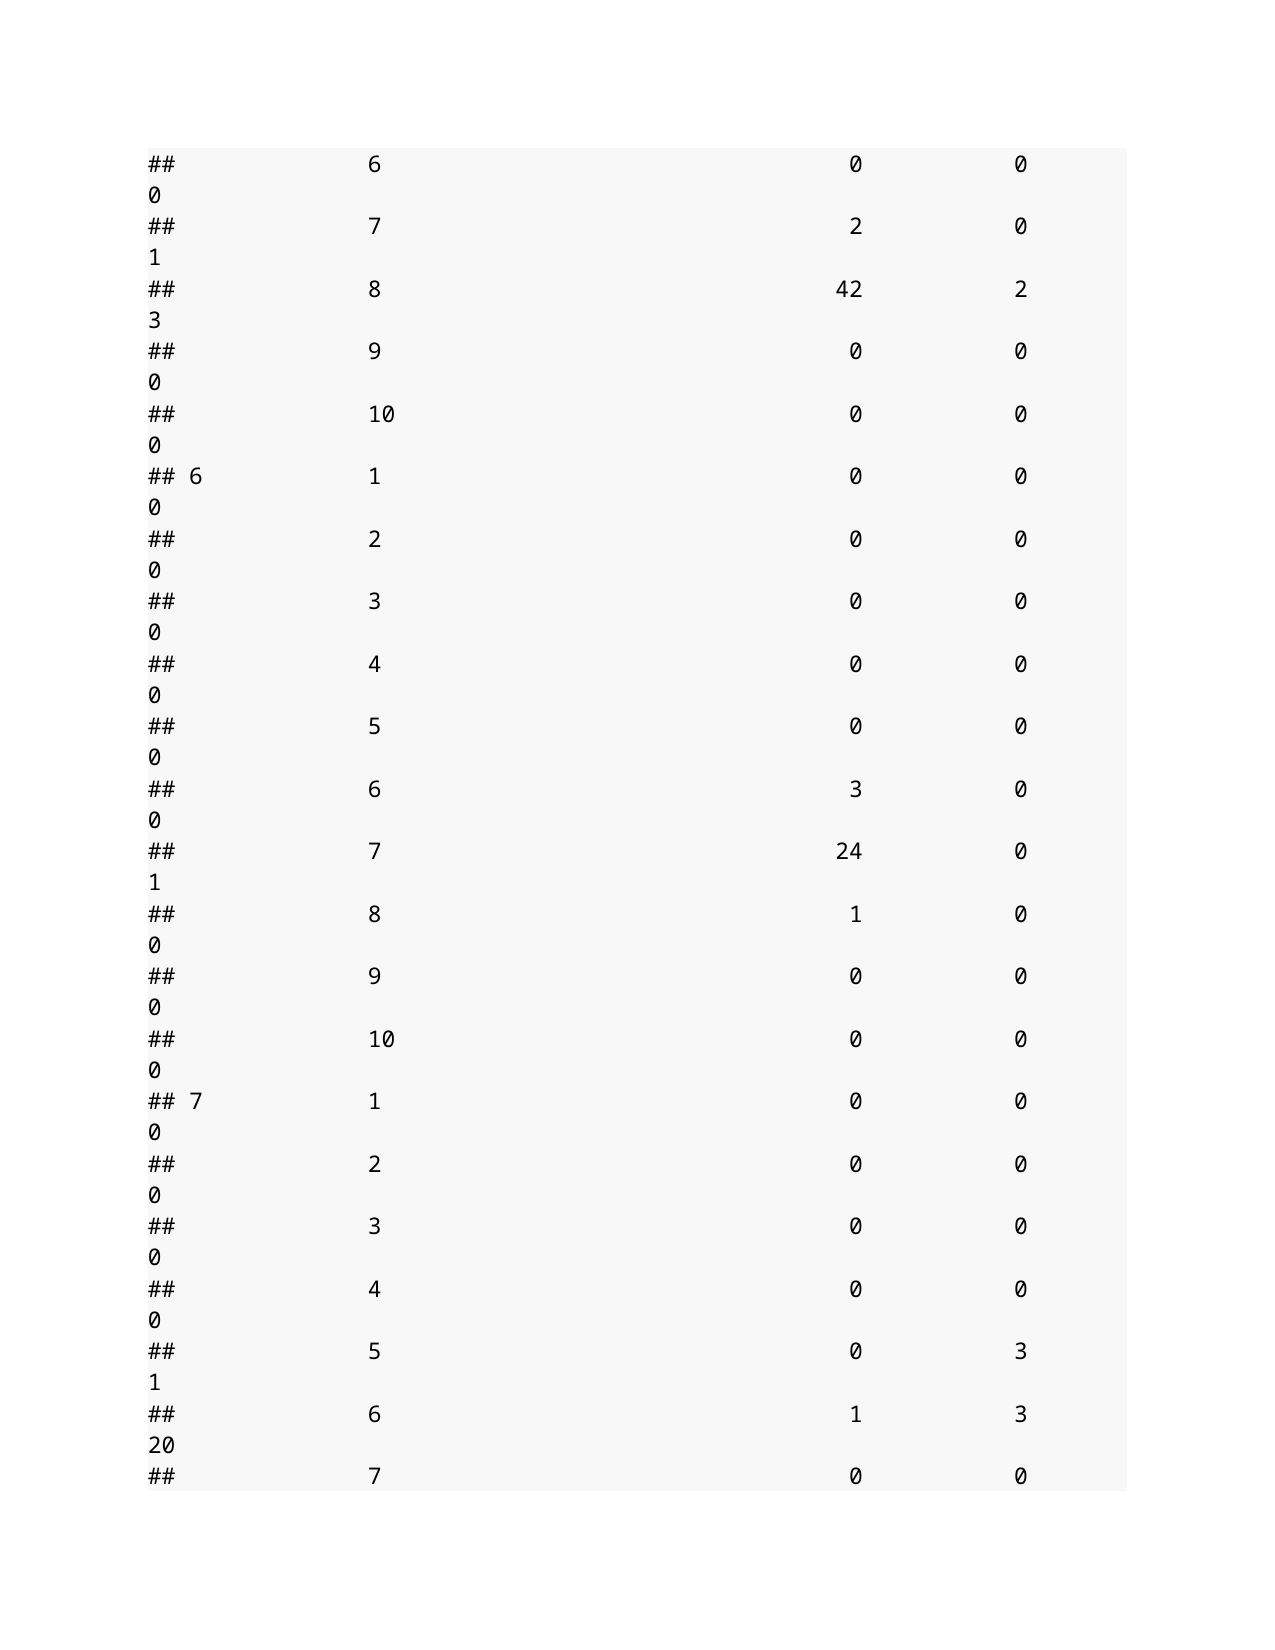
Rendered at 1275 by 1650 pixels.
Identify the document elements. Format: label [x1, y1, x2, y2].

text [148, 148, 1127, 1491]
